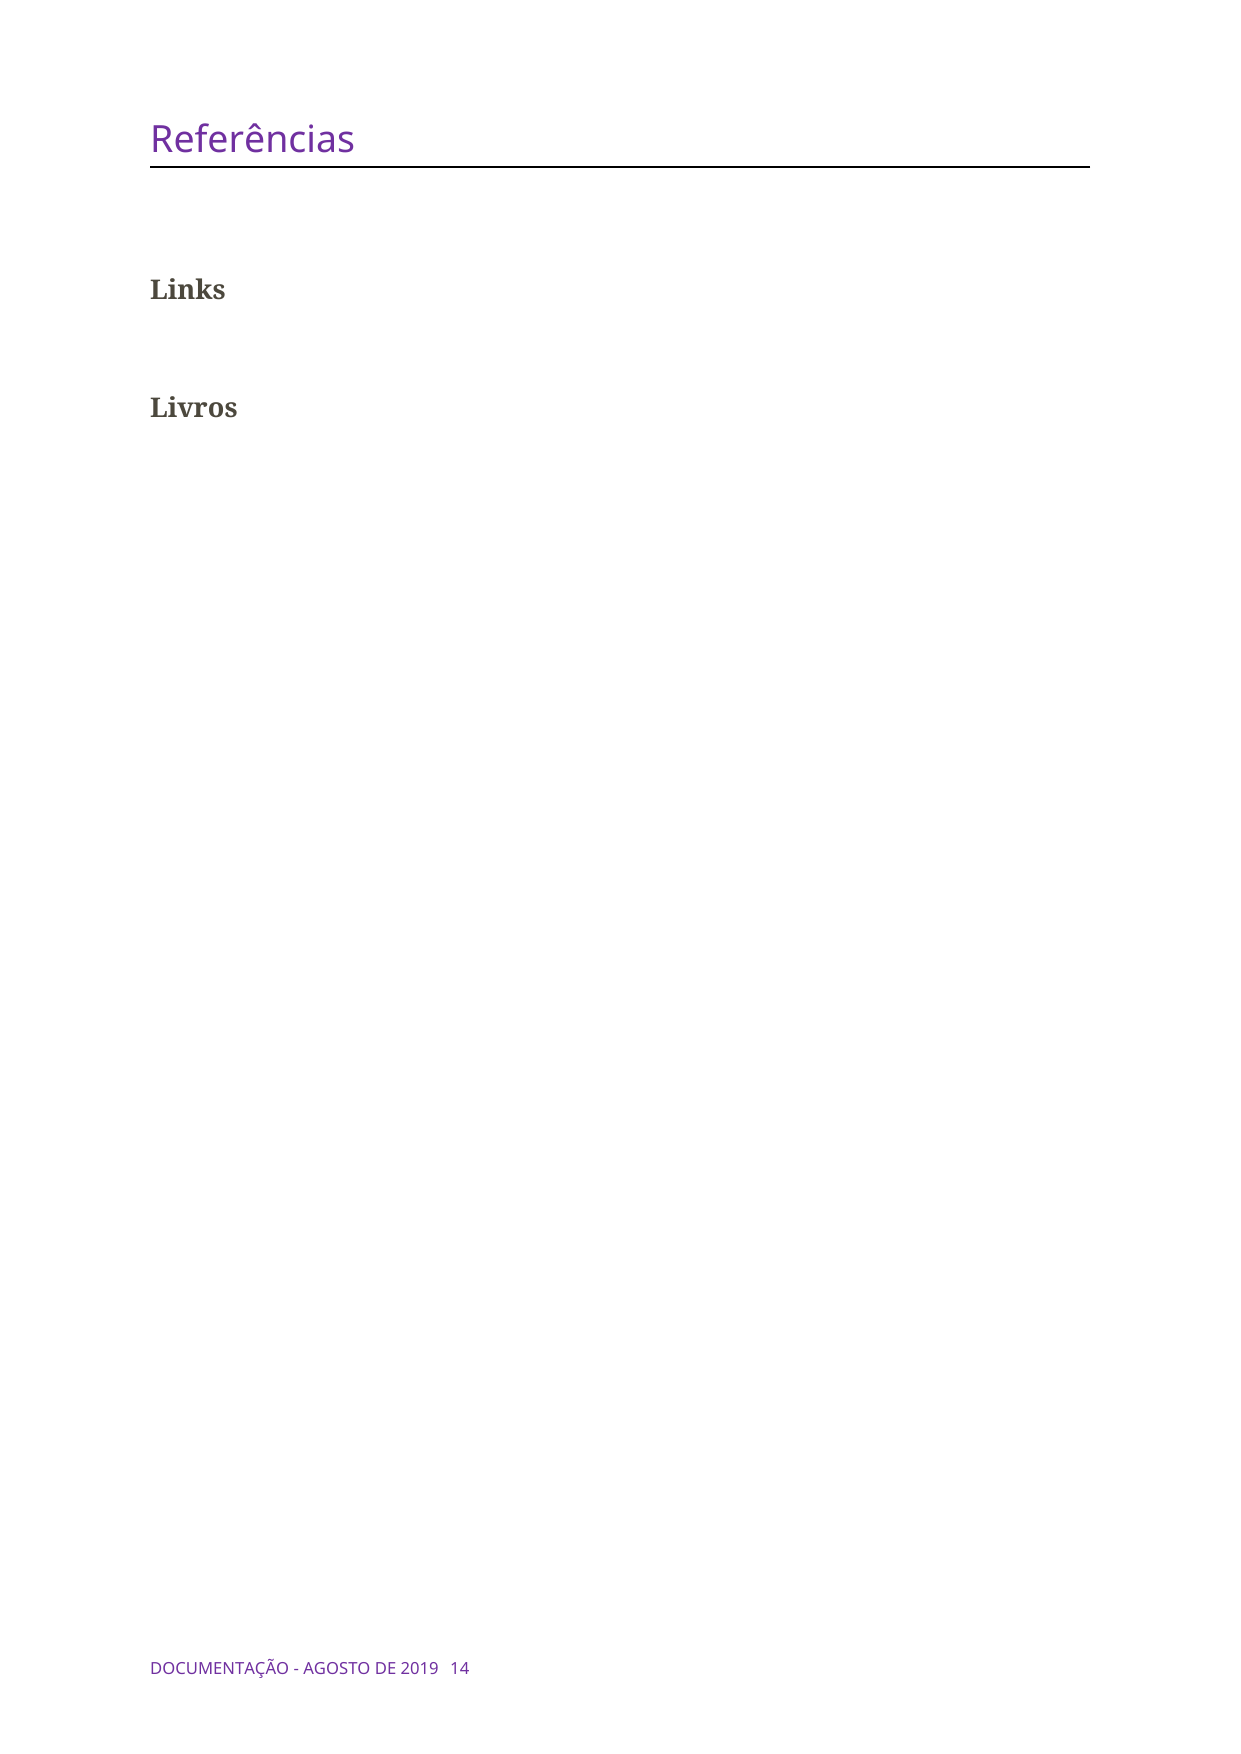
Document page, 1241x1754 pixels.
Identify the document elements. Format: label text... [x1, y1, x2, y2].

text Referências [150, 112, 1090, 166]
text Links [150, 270, 1090, 307]
text Livros [150, 388, 1090, 425]
